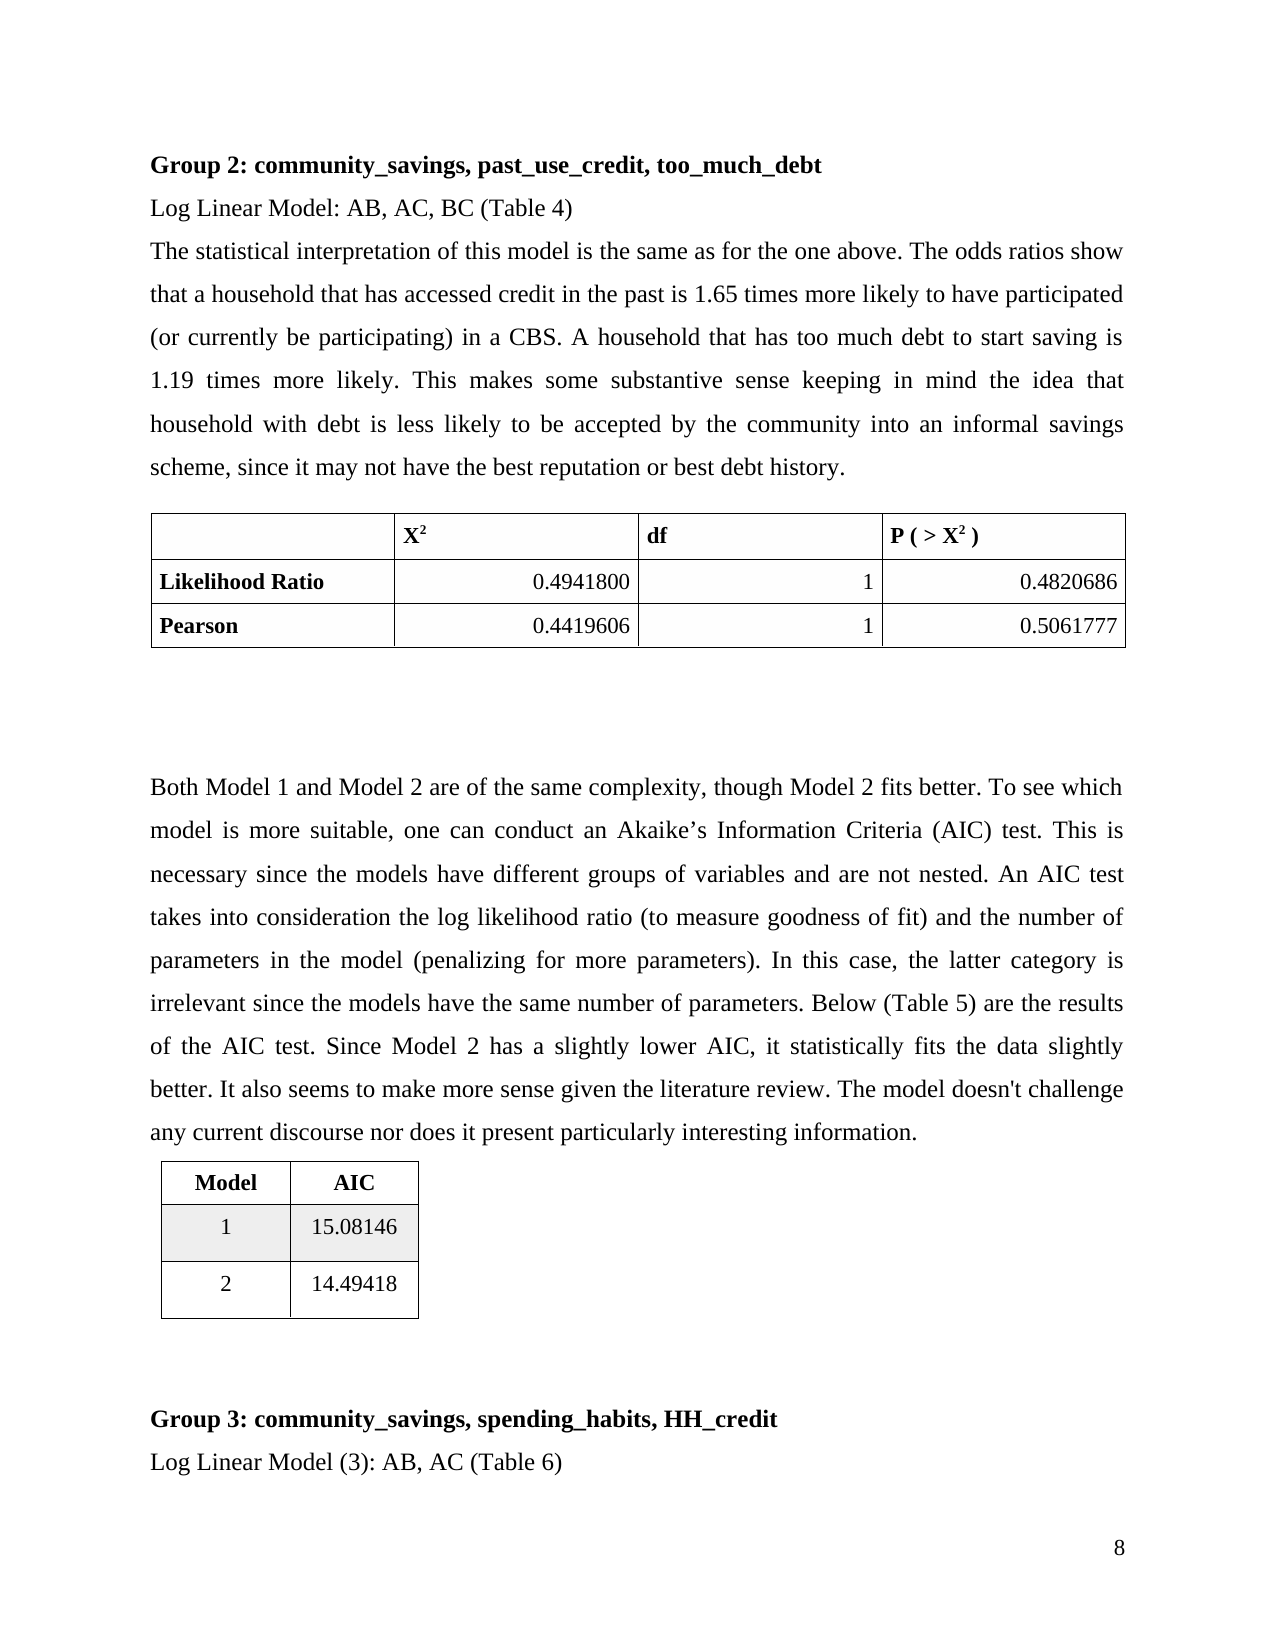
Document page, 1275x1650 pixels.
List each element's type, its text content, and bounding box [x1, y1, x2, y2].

text The statistical interpretation of this model is the same as for the one above. The odds ratios show that a household that has accessed credit in the past is 1.65 times more likely to have participated (or currently be participating) in a CBS. A household that has too much debt to start saving is 1.19 times more likely. This makes some substantive sense keeping in mind the idea that household with debt is less likely to be accepted by the community into an informal savings scheme, since it may not have the best reputation or best debt history. [150, 236, 1125, 481]
text Log Linear Model (3): AB, AC (Table 6) [150, 1447, 1125, 1476]
text Log Linear Model: AB, AC, BC (Table 4) [150, 193, 1125, 222]
text Both Model 1 and Model 2 are of the same complexity, though Model 2 fits better. To see which model is more suitable, one can conduct an Akaike’s Information Criteria (AIC) test. This is necessary since the models have different groups of variables and are not nested. An AIC test takes into consideration the log likelihood ratio (to measure goodness of fit) and the number of parameters in the model (penalizing for more parameters). In this case, the latter category is irrelevant since the models have the same number of parameters. Below (Table 5) are the results of the AIC test. Since Model 2 has a slightly lower AIC, it statistically fits the data slightly better. It also seems to make more sense given the literature review. The model doesn't challenge any current discourse nor does it present particularly interesting information. [150, 772, 1125, 1146]
table_cell 15.08146 [291, 1205, 418, 1261]
text Group 2: community_savings, past_use_credit, too_much_debt [150, 150, 1125, 179]
table_header AIC [291, 1162, 418, 1204]
table_cell 14.49418 [291, 1262, 418, 1317]
text Group 3: community_savings, spending_habits, HH_credit [150, 1404, 1125, 1433]
table_cell 2 [162, 1262, 290, 1317]
table_header Model [162, 1162, 290, 1204]
table_cell 1 [162, 1205, 290, 1261]
